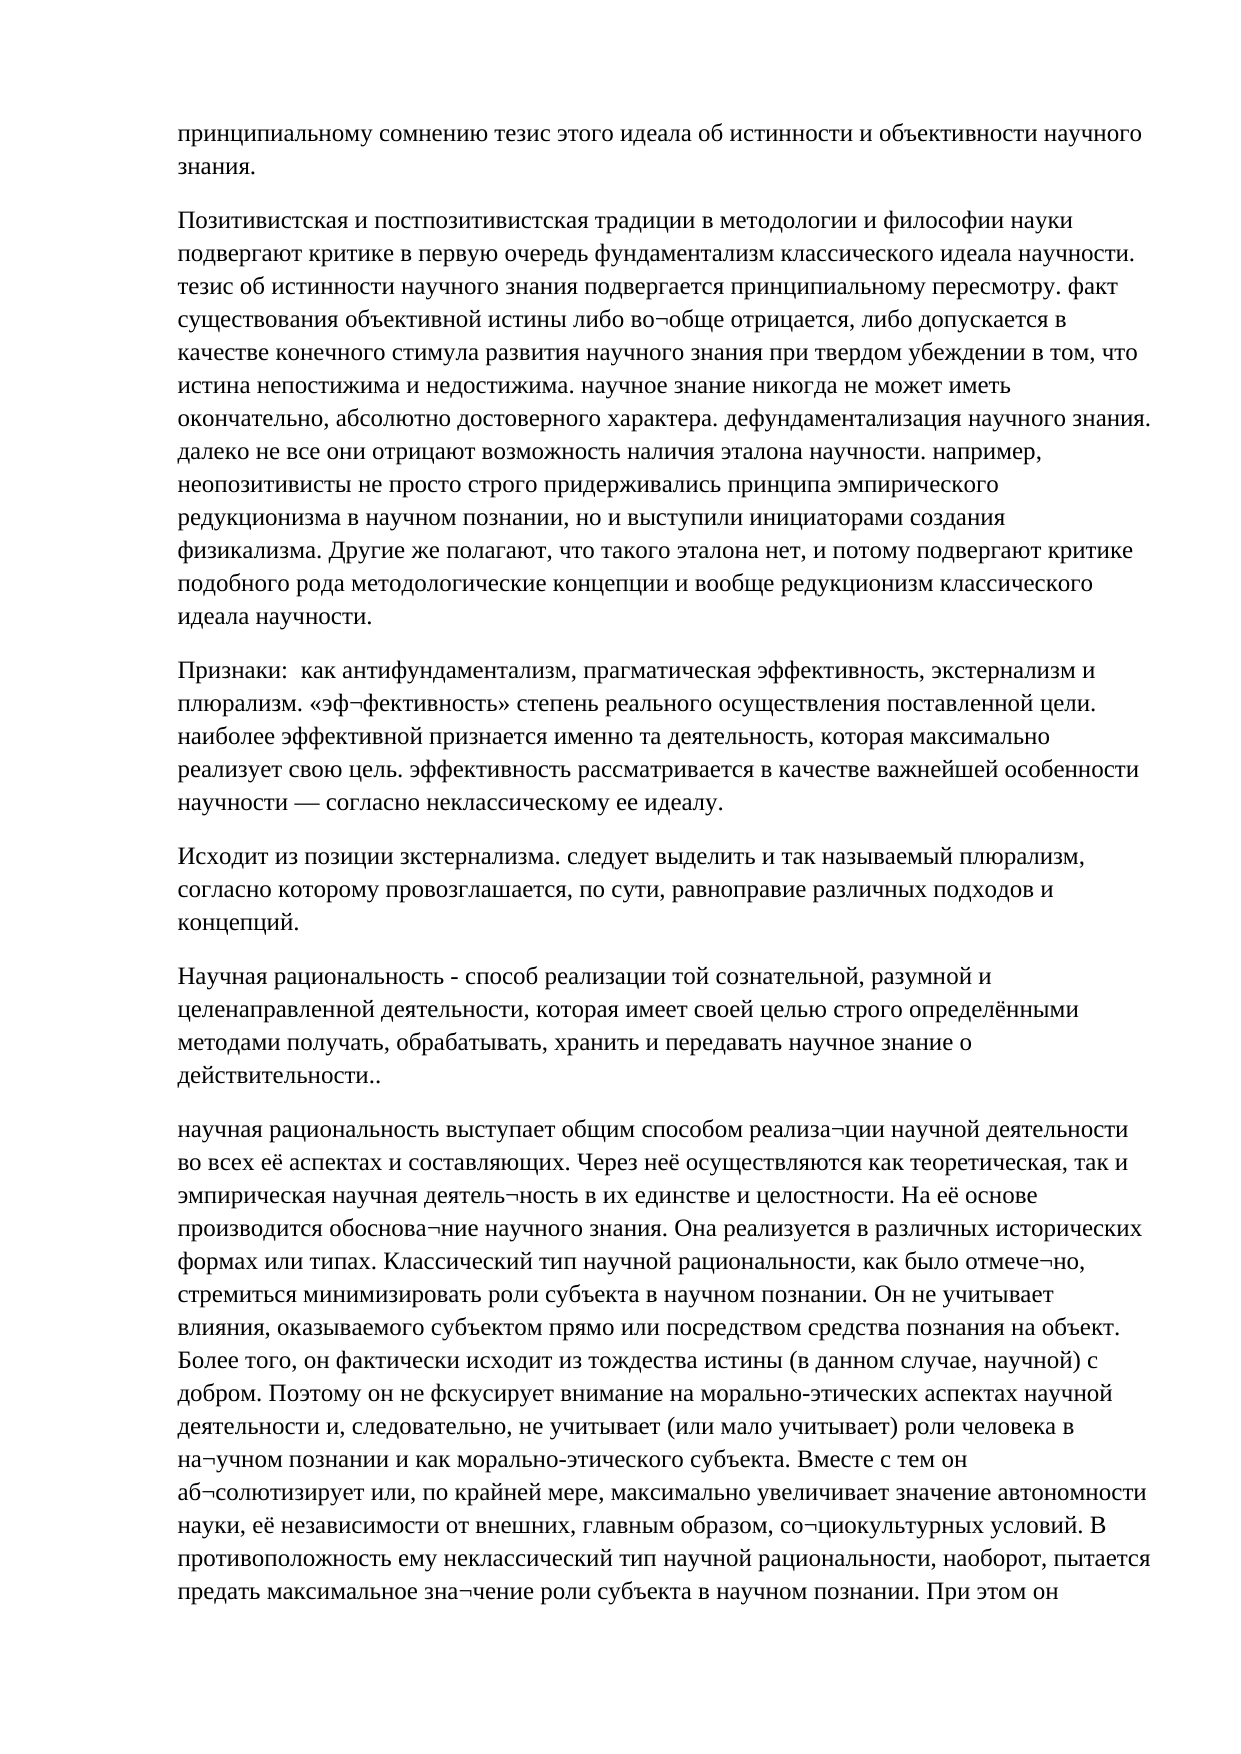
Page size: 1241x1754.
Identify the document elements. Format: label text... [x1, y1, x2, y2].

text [177, 118, 1152, 180]
text Признаки: как антифундаментализм, прагматическая эффективность, экстернализм и плюрализм. «эф¬фективность» степень реального осуществления поставленной цели. наиболее эффективной признается именно та деятельность, которая максимально реализует свою цель. эффективность рассматривается в качестве важнейшей особенности научности — согласно неклассическому ее идеалу. [177, 655, 1152, 816]
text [177, 1114, 1152, 1605]
text Позитивистская и постпозитивистская традиции в методологии и философии науки подвергают критике в первую очередь фундаментализм классического идеала научности. тезис об истинности научного знания подвергается принципиальному пересмотру. факт существования объективной истины либо во¬обще отрицается, либо допускается в качестве конечного стимула развития научного знания при твердом убеждении в том, что истина непостижима и недостижима. научное знание никогда не может иметь окончательно, абсолютно достоверного характера. дефундаментализация научного знания. далеко не все они отрицают возможность наличия эталона научности. например, неопозитивисты не просто строго придерживались принципа эмпирического редукционизма в научном познании, но и выступили инициаторами создания физикализма. Другие же полагают, что такого эталона нет, и потому подвергают критике подобного рода методологические концепции и вообще редукционизм классического идеала научности. [177, 205, 1152, 630]
text Научная рациональность - способ реализации той сознательной, разумной и целенаправленной деятельности, которая имеет своей целью строго определёнными методами получать, обрабатывать, хранить и передавать научное знание о действительности.. [177, 961, 1152, 1089]
text Исходит из позиции зкстернализма. следует выделить и так называемый плюрализм, согласно которому провозглашается, по сути, равноправие различных подходов и концепций. [177, 841, 1152, 936]
